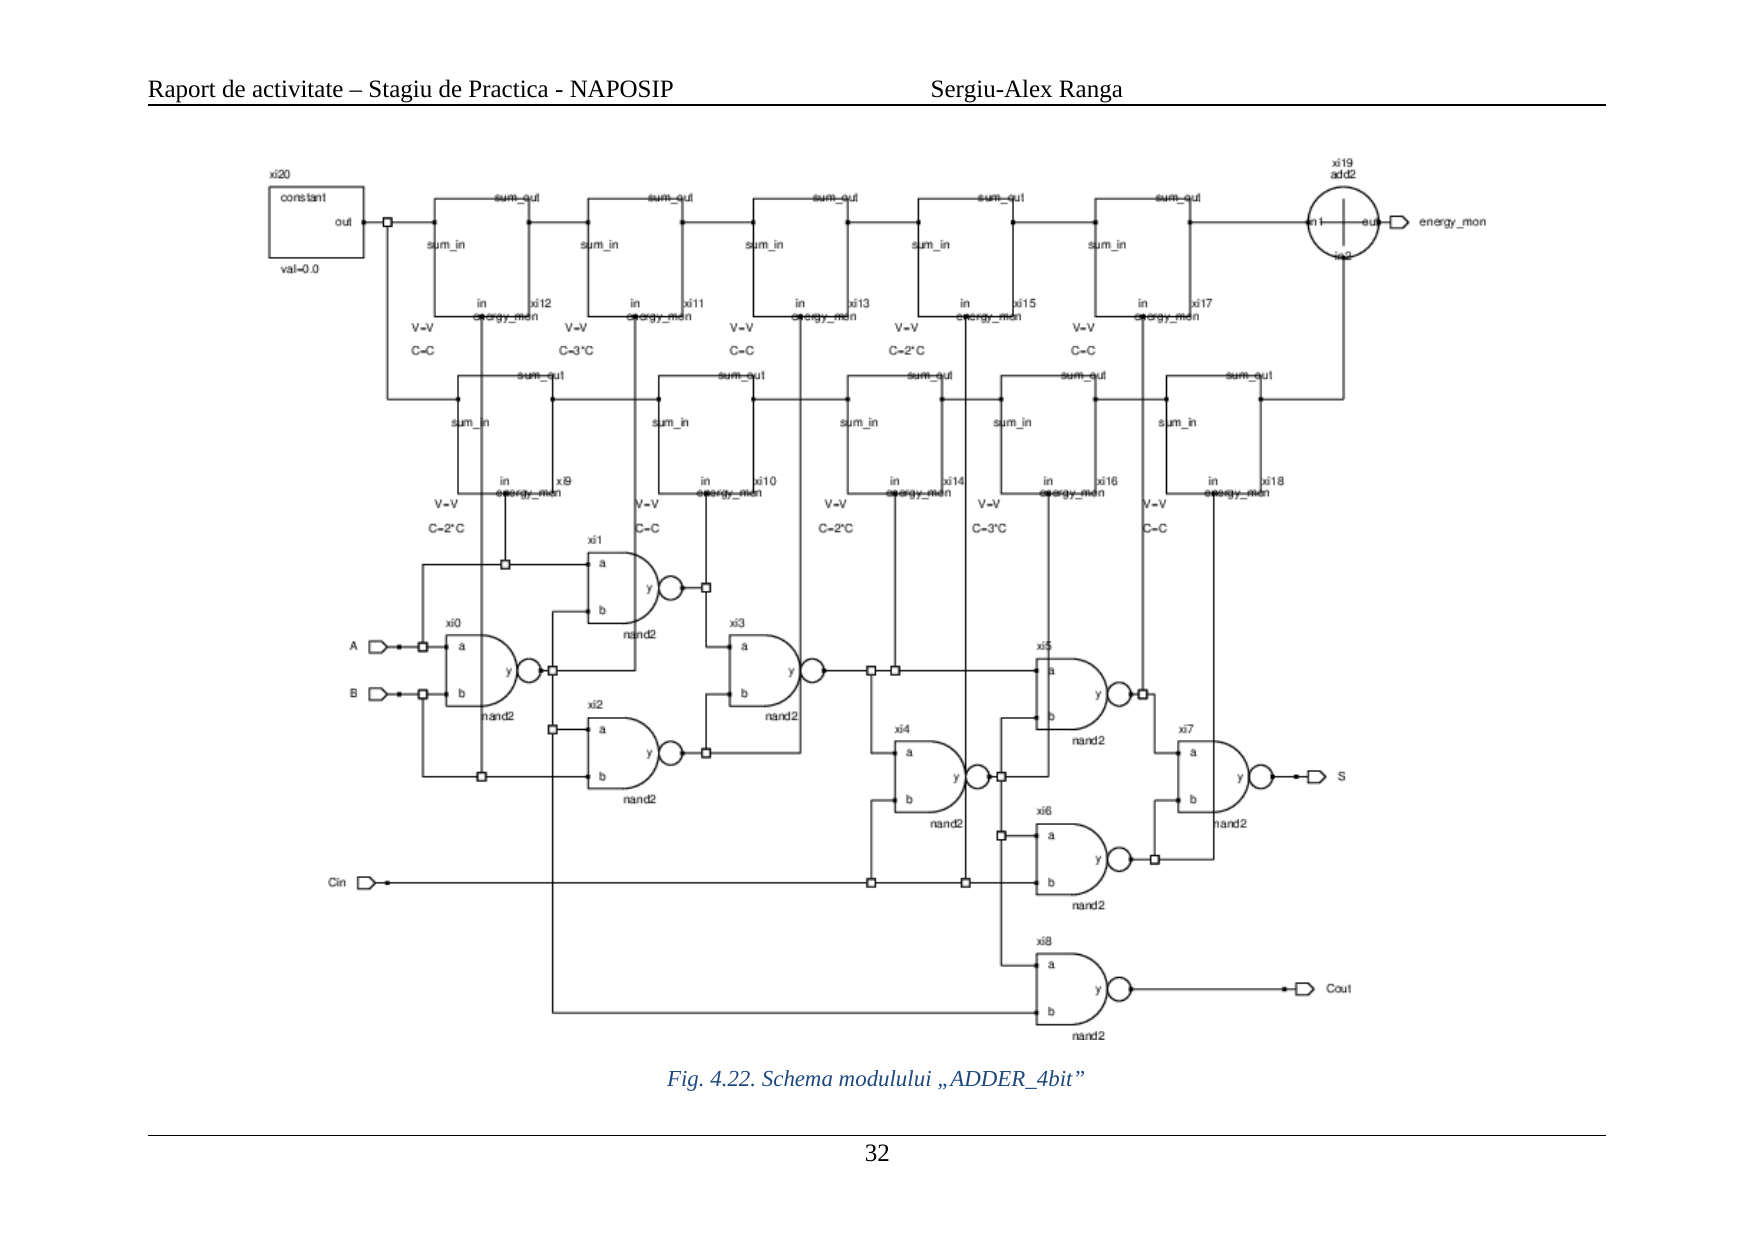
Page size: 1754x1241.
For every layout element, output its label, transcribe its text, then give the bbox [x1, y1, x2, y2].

picture [251, 147, 1503, 1040]
